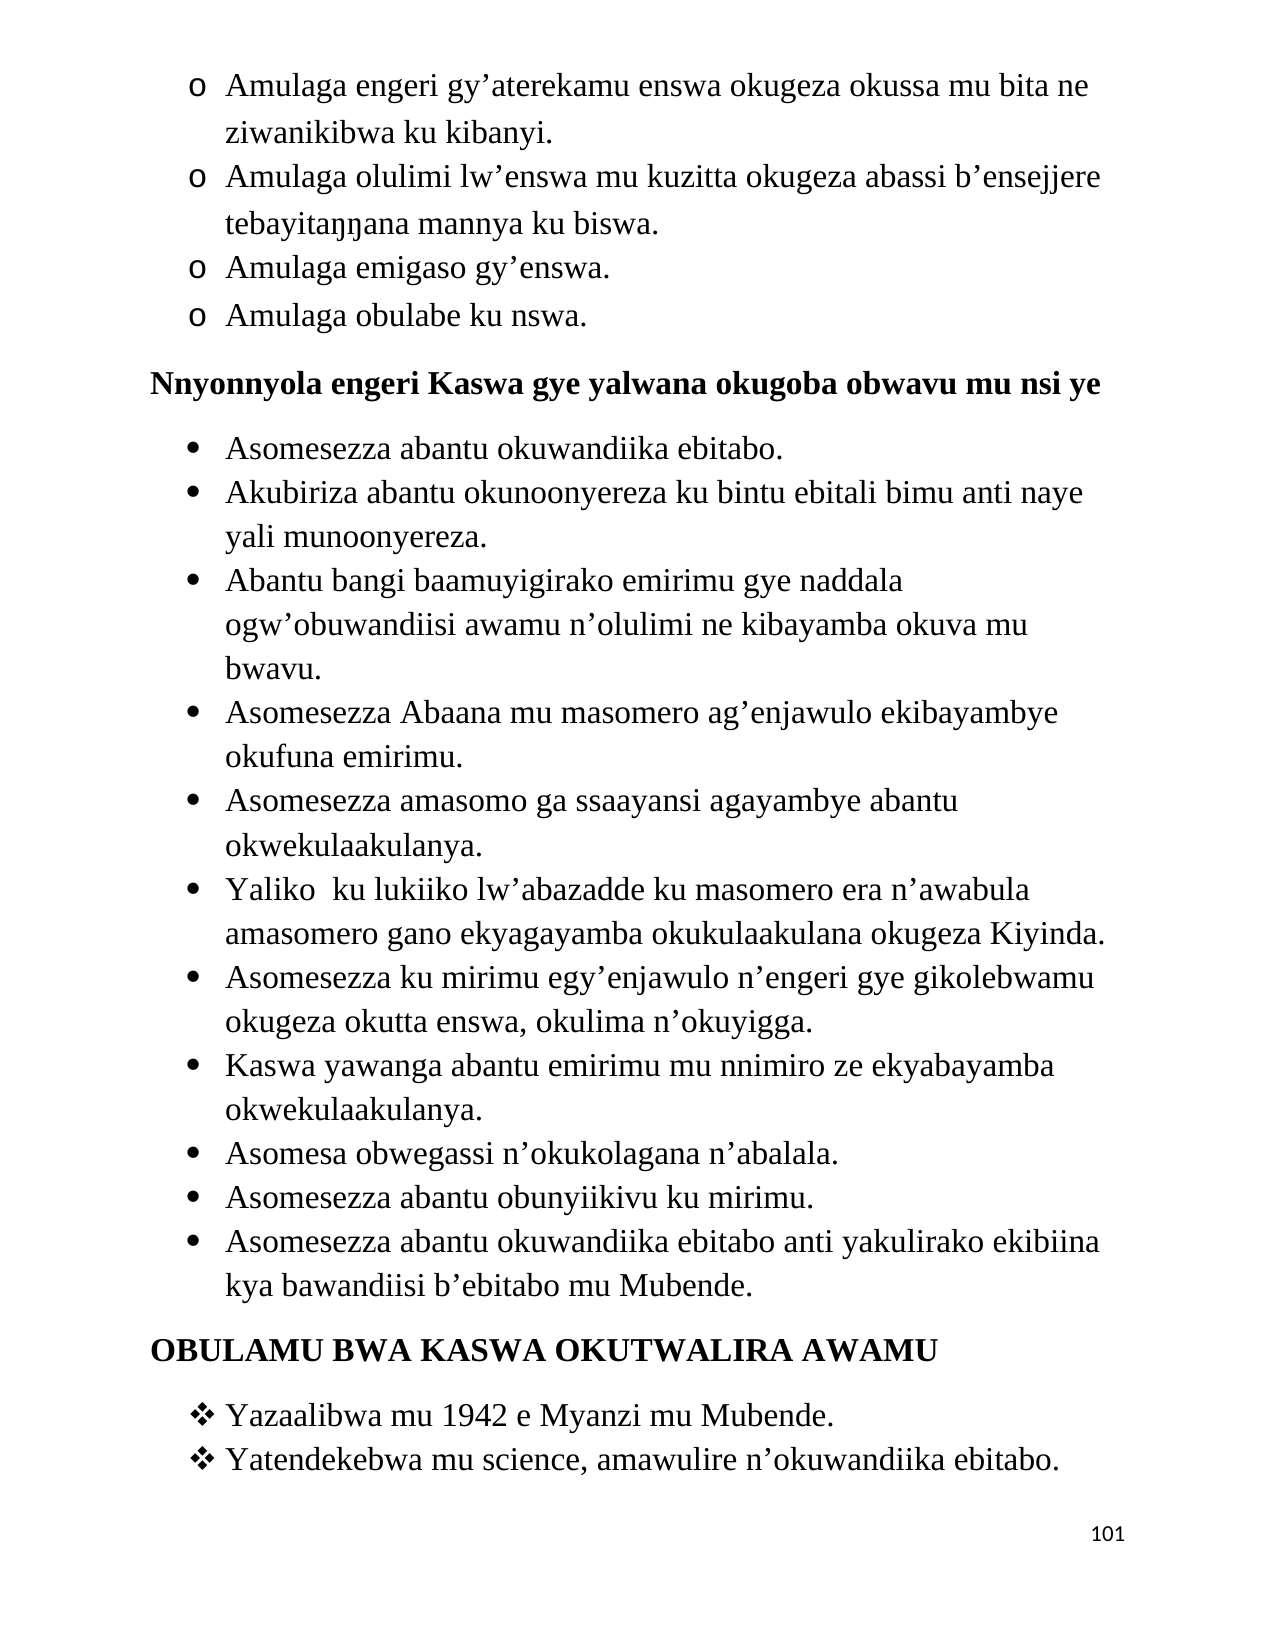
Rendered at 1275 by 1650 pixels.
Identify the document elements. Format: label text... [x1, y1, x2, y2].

text Nnyonnyola engeri Kaswa gye yalwana okugoba obwavu mu nsi ye [150, 363, 1125, 402]
list Yaliko ku lukiiko lw’abazadde ku masomero era n’awabula amasomero gano ekyagayamba okukulaakulana okugeza Kiyinda. [187, 869, 1125, 951]
list Asomesezza abantu okuwandiika ebitabo. [187, 428, 1125, 467]
list Yazaalibwa mu 1942 e Myanzi mu Mubende. [187, 1395, 1125, 1433]
text OBULAMU BWA KASWA OKUTWALIRA AWAMU [150, 1330, 1125, 1369]
list Amulaga olulimi lw’enswa mu kuzitta okugeza abassi b’ensejjere tebayitaŋŋana mannya ku biswa. [187, 157, 1125, 242]
list Asomesa obwegassi n’okukolagana n’abalala. [187, 1133, 1125, 1172]
list Amulaga obulabe ku nswa. [187, 295, 1125, 336]
list Kaswa yawanga abantu emirimu mu nnimiro ze ekyabayamba okwekulaakulanya. [187, 1045, 1125, 1127]
list Asomesezza abantu okuwandiika ebitabo anti yakulirako ekibiina kya bawandiisi b’ebitabo mu Mubende. [187, 1221, 1125, 1304]
list Asomesezza abantu obunyiikivu ku mirimu. [187, 1177, 1125, 1216]
list Asomesezza Abaana mu masomero ag’enjawulo ekibayambye okufuna emirimu. [187, 693, 1125, 775]
list Asomesezza ku mirimu egy’enjawulo n’engeri gye gikolebwamu okugeza okutta enswa, okulima n’okuyigga. [187, 957, 1125, 1039]
list Amulaga engeri gy’aterekamu enswa okugeza okussa mu bita ne ziwanikibwa ku kibanyi. [187, 66, 1125, 151]
list Yatendekebwa mu science, amawulire n’okuwandiika ebitabo. [187, 1439, 1125, 1478]
list Abantu bangi baamuyigirako emirimu gye naddala ogw’obuwandiisi awamu n’olulimi ne kibayamba okuva mu bwavu. [187, 560, 1125, 687]
list Asomesezza amasomo ga ssaayansi agayambye abantu okwekulaakulanya. [187, 781, 1125, 863]
list Amulaga emigaso gy’enswa. [187, 248, 1125, 289]
list Akubiriza abantu okunoonyereza ku bintu ebitali bimu anti naye yali munoonyereza. [187, 472, 1125, 555]
